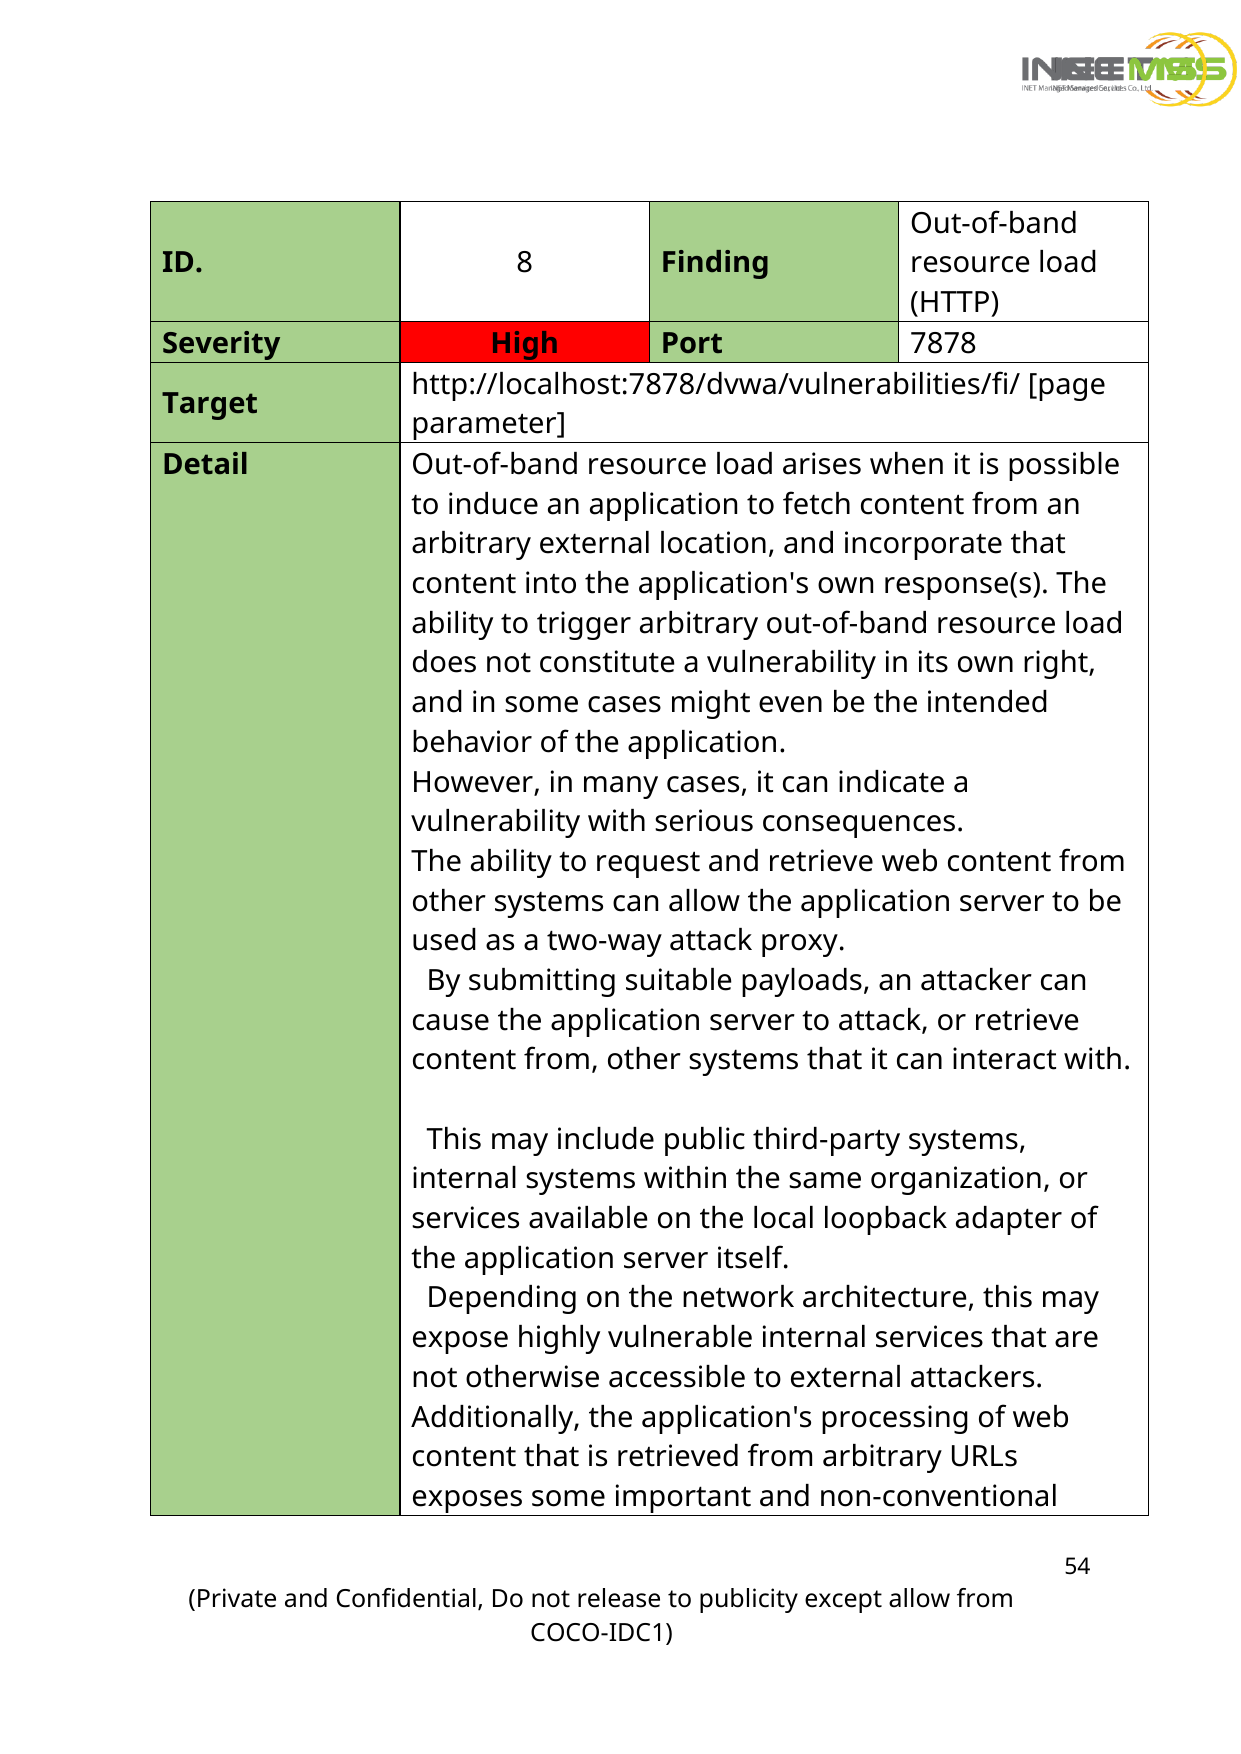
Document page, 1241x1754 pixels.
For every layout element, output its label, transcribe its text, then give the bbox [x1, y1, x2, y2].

table_cell Severity [151, 322, 399, 362]
table_header Out-of-band resource load (HTTP) [899, 202, 1148, 321]
table_cell 7878 [899, 322, 1148, 362]
table_header 8 [401, 202, 649, 321]
table_cell Port [650, 322, 898, 362]
table_cell High [401, 322, 649, 362]
table_cell Target [151, 363, 399, 442]
table_cell Detail [151, 443, 399, 1515]
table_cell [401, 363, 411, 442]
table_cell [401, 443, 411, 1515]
table_header Finding [650, 202, 898, 321]
picture [1012, 29, 1241, 114]
table_header ID. [151, 202, 399, 321]
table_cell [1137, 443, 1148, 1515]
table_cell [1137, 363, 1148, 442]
